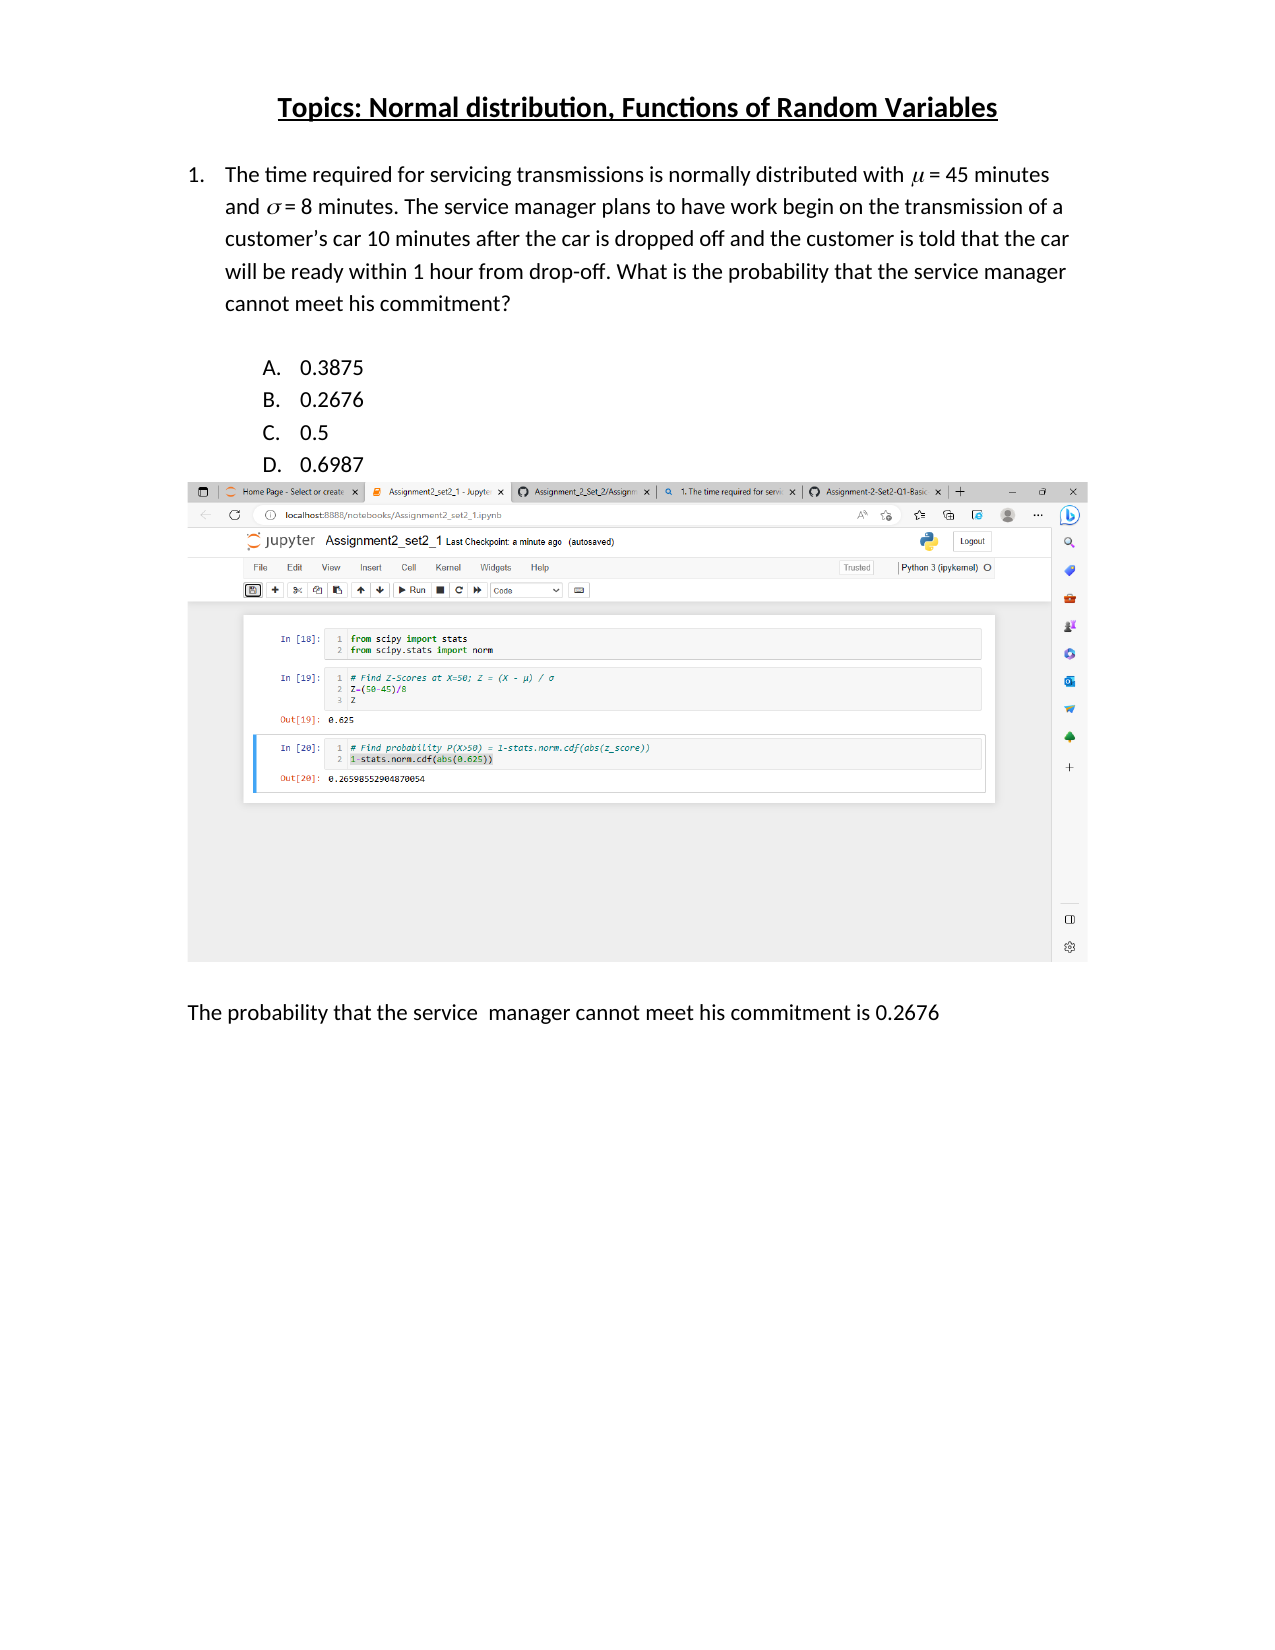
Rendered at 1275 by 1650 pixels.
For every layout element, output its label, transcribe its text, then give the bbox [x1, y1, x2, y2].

list 0.5 [262, 418, 1087, 446]
list 0.6987 [262, 450, 1087, 478]
list 0.3875 [262, 353, 1087, 381]
text Topics: Normal distribution, Functions of Random Variables [187, 89, 1087, 124]
list The time required for servicing transmissions is normally distributed with = 45 minutes and = 8 minutes. The service manager plans to have work begin on the transmission of a customer’s car 10 minutes after the car is dropped off and the customer is told that the car will be ready within 1 hour from drop-off. What is the probability that the service manager cannot meet his commitment? [187, 160, 1087, 317]
text The probability that the service manager cannot meet his commitment is 0.2676 [187, 998, 1087, 1026]
list 0.2676 [262, 386, 1087, 413]
picture [187, 482, 1088, 962]
